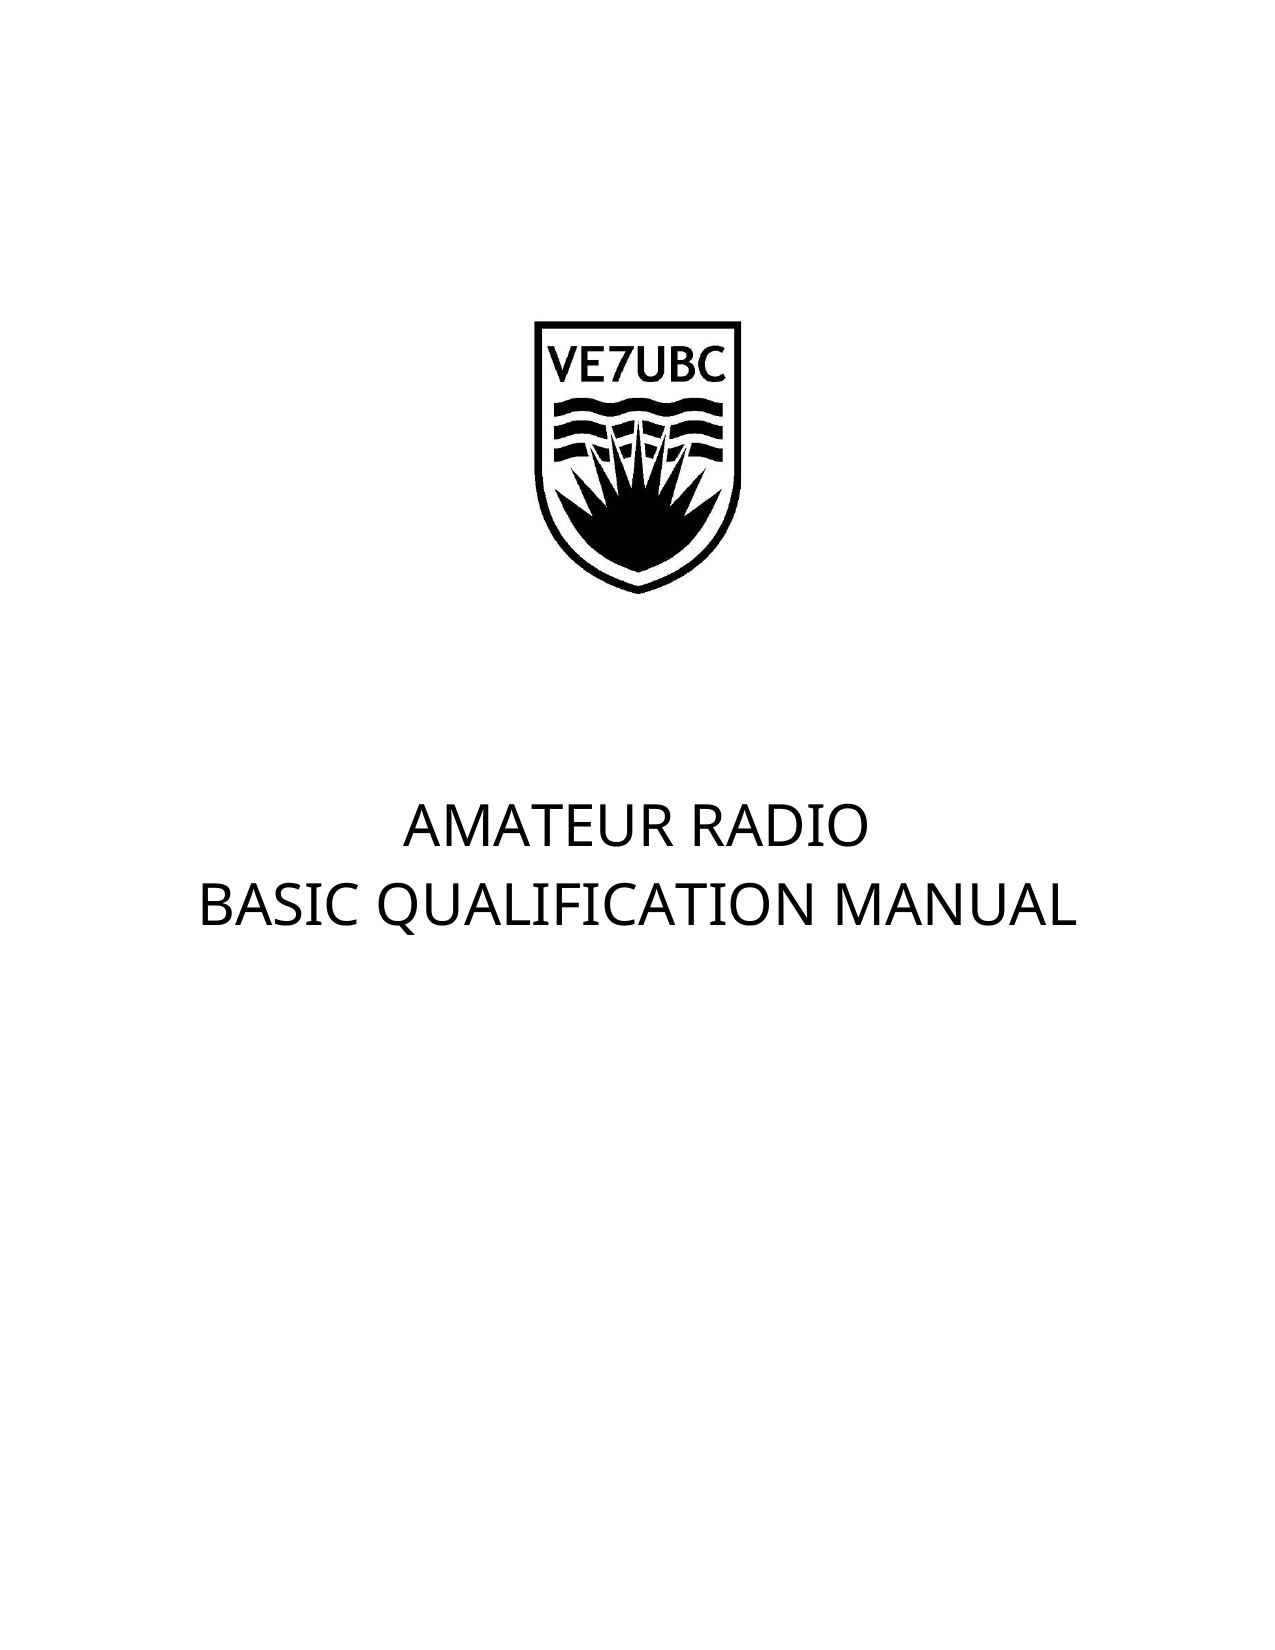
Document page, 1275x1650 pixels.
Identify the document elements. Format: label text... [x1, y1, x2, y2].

title BASIC QUALIFICATION MANUAL [150, 863, 1125, 943]
picture [533, 318, 742, 594]
title AMATEUR RADIO [150, 784, 1125, 863]
